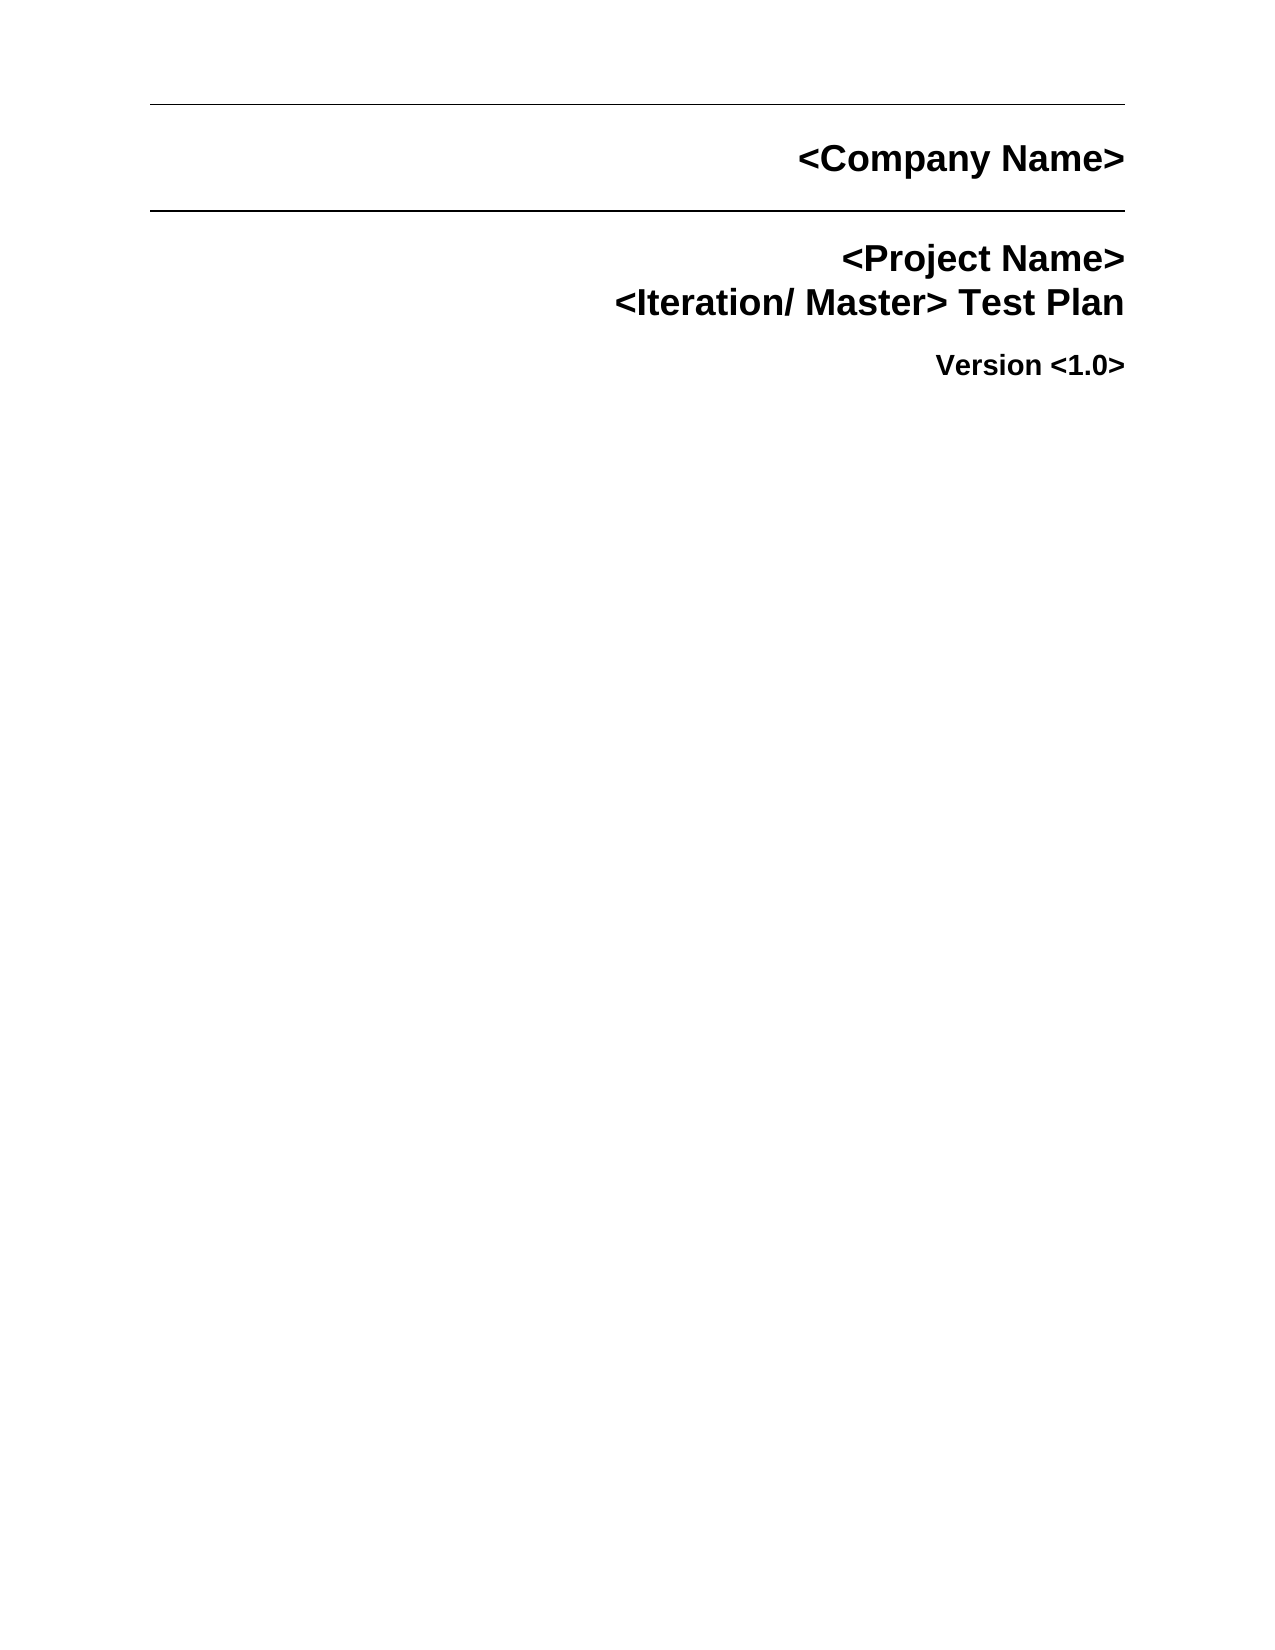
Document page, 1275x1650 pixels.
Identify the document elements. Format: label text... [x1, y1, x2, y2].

title Version <1.0> [150, 348, 1125, 381]
